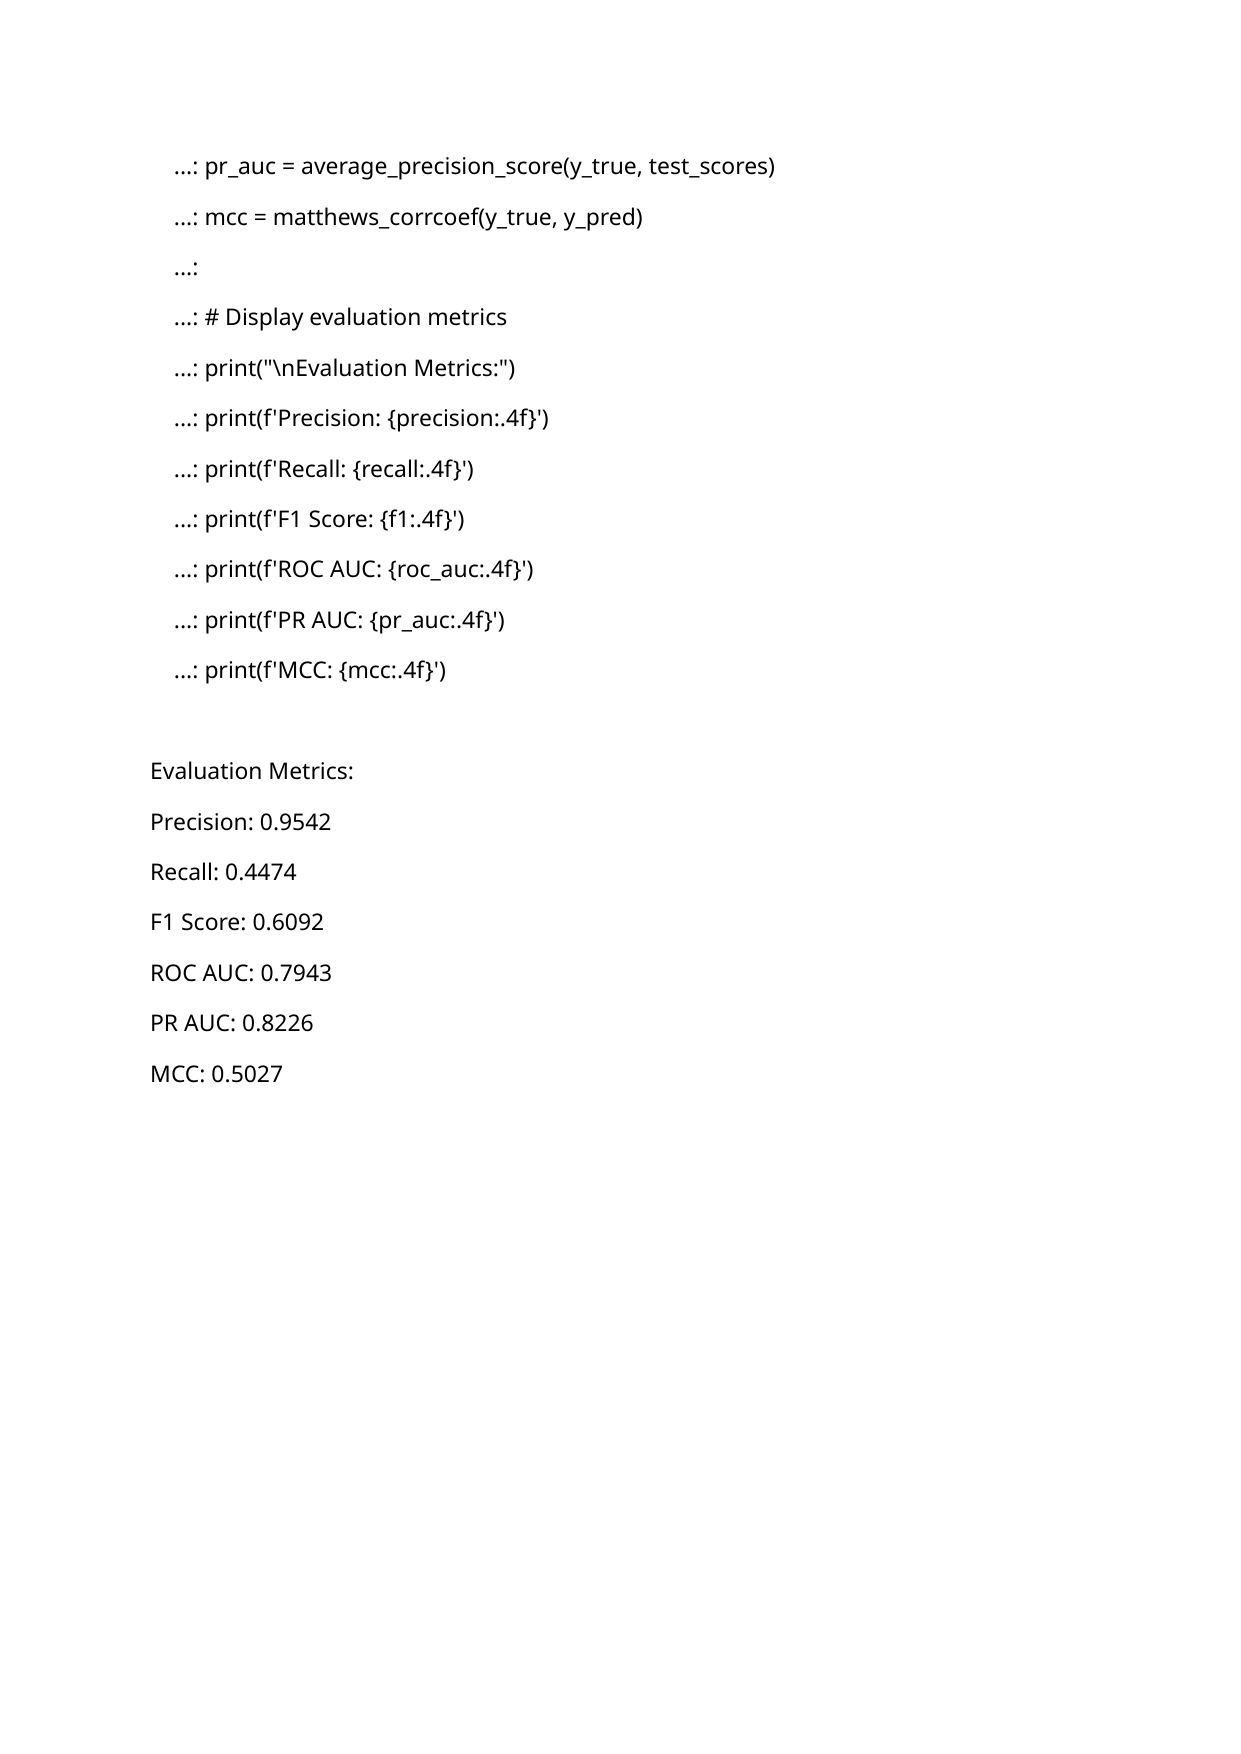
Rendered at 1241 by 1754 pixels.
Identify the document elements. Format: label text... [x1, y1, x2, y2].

text ROC AUC: 0.7943 [150, 957, 1090, 988]
text ...: # Display evaluation metrics [150, 301, 1090, 332]
text Evaluation Metrics: [150, 755, 1090, 786]
text ...: pr_auc = average_precision_score(y_true, test_scores) [150, 150, 1090, 181]
text Precision: 0.9542 [150, 805, 1090, 837]
text ...: print(f'MCC: {mcc:.4f}') [150, 654, 1090, 685]
text ...: mcc = matthews_corrcoef(y_true, y_pred) [150, 200, 1090, 232]
text ...: print(f'ROC AUC: {roc_auc:.4f}') [150, 553, 1090, 584]
text ...: print(f'Precision: {precision:.4f}') [150, 402, 1090, 433]
text ...: print(f'Recall: {recall:.4f}') [150, 452, 1090, 484]
text Recall: 0.4474 [150, 856, 1090, 887]
text ...: print(f'PR AUC: {pr_auc:.4f}') [150, 604, 1090, 635]
text ...: print(f'F1 Score: {f1:.4f}') [150, 503, 1090, 534]
text PR AUC: 0.8226 [150, 1007, 1090, 1038]
text F1 Score: 0.6092 [150, 906, 1090, 937]
text ...: [150, 251, 1090, 282]
text MCC: 0.5027 [150, 1057, 1090, 1089]
text ...: print("\nEvaluation Metrics:") [150, 352, 1090, 383]
